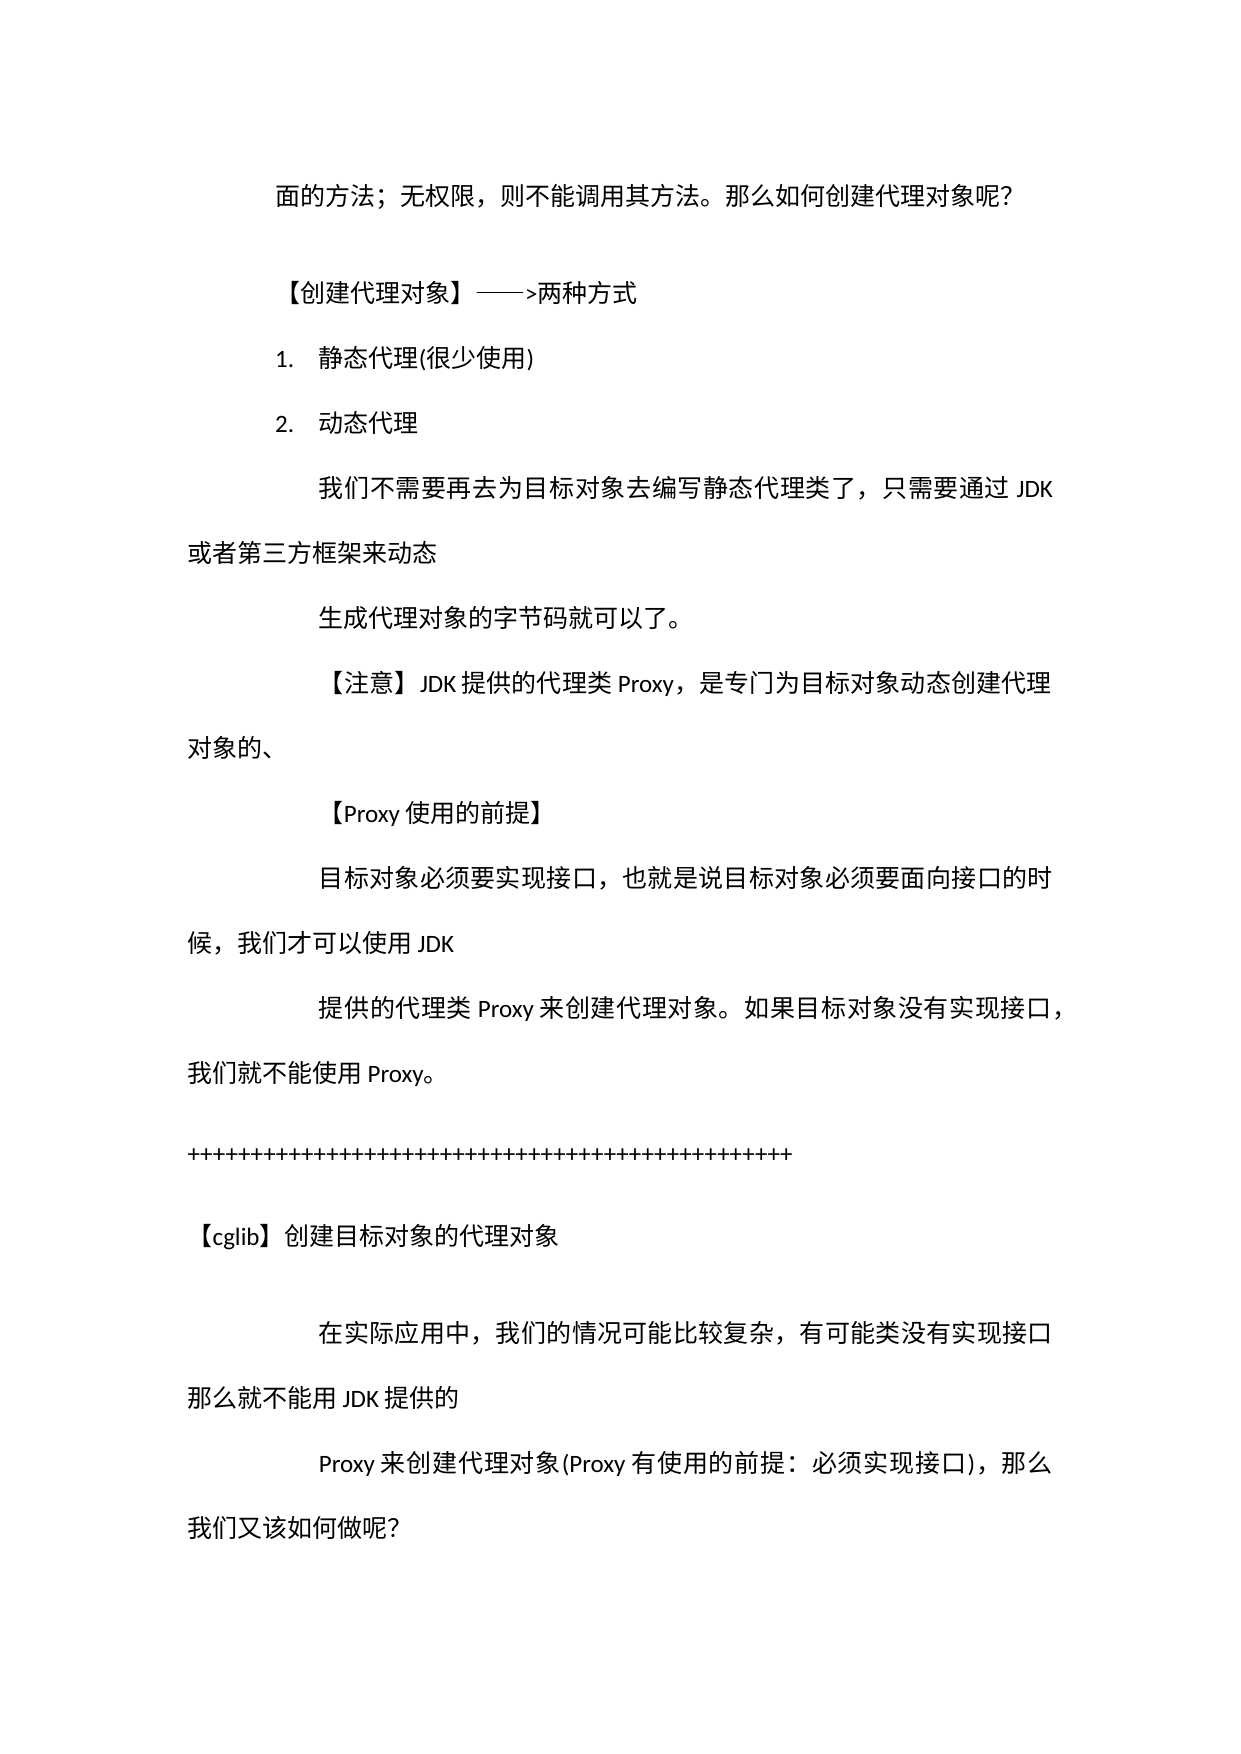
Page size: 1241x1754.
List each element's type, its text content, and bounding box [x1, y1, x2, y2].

text 提供的代理类Proxy来创建代理对象。如果目标对象没有实现接口，我们就不能使用Proxy。 [187, 974, 1053, 1104]
text 我们不需要再去为目标对象去编写静态代理类了，只需要通过JDK或者第三方框架来动态 [187, 454, 1053, 584]
text 【创建代理对象】——>两种方式 [187, 259, 1053, 324]
text 1. 静态代理(很少使用) [187, 324, 1053, 389]
text 2. 动态代理 [187, 389, 1053, 454]
text 面的方法；无权限，则不能调用其方法。那么如何创建代理对象呢？ [187, 162, 1053, 227]
text ++++++++++++++++++++++++++++++++++++++++++++++++ [187, 1137, 1053, 1169]
text 【Proxy使用的前提】 [187, 779, 1053, 844]
text 【注意】JDK提供的代理类Proxy，是专门为目标对象动态创建代理对象的、 [187, 649, 1053, 779]
text 在实际应用中，我们的情况可能比较复杂，有可能类没有实现接口，那么就不能用JDK提供的 [187, 1299, 1053, 1429]
text 目标对象必须要实现接口，也就是说目标对象必须要面向接口的时候，我们才可以使用JDK [187, 844, 1053, 974]
text Proxy来创建代理对象(Proxy有使用的前提：必须实现接口)，那么我们又该如何做呢？ [187, 1429, 1053, 1559]
text 【cglib】创建目标对象的代理对象 [187, 1202, 1053, 1267]
text 生成代理对象的字节码就可以了。 [187, 584, 1053, 649]
